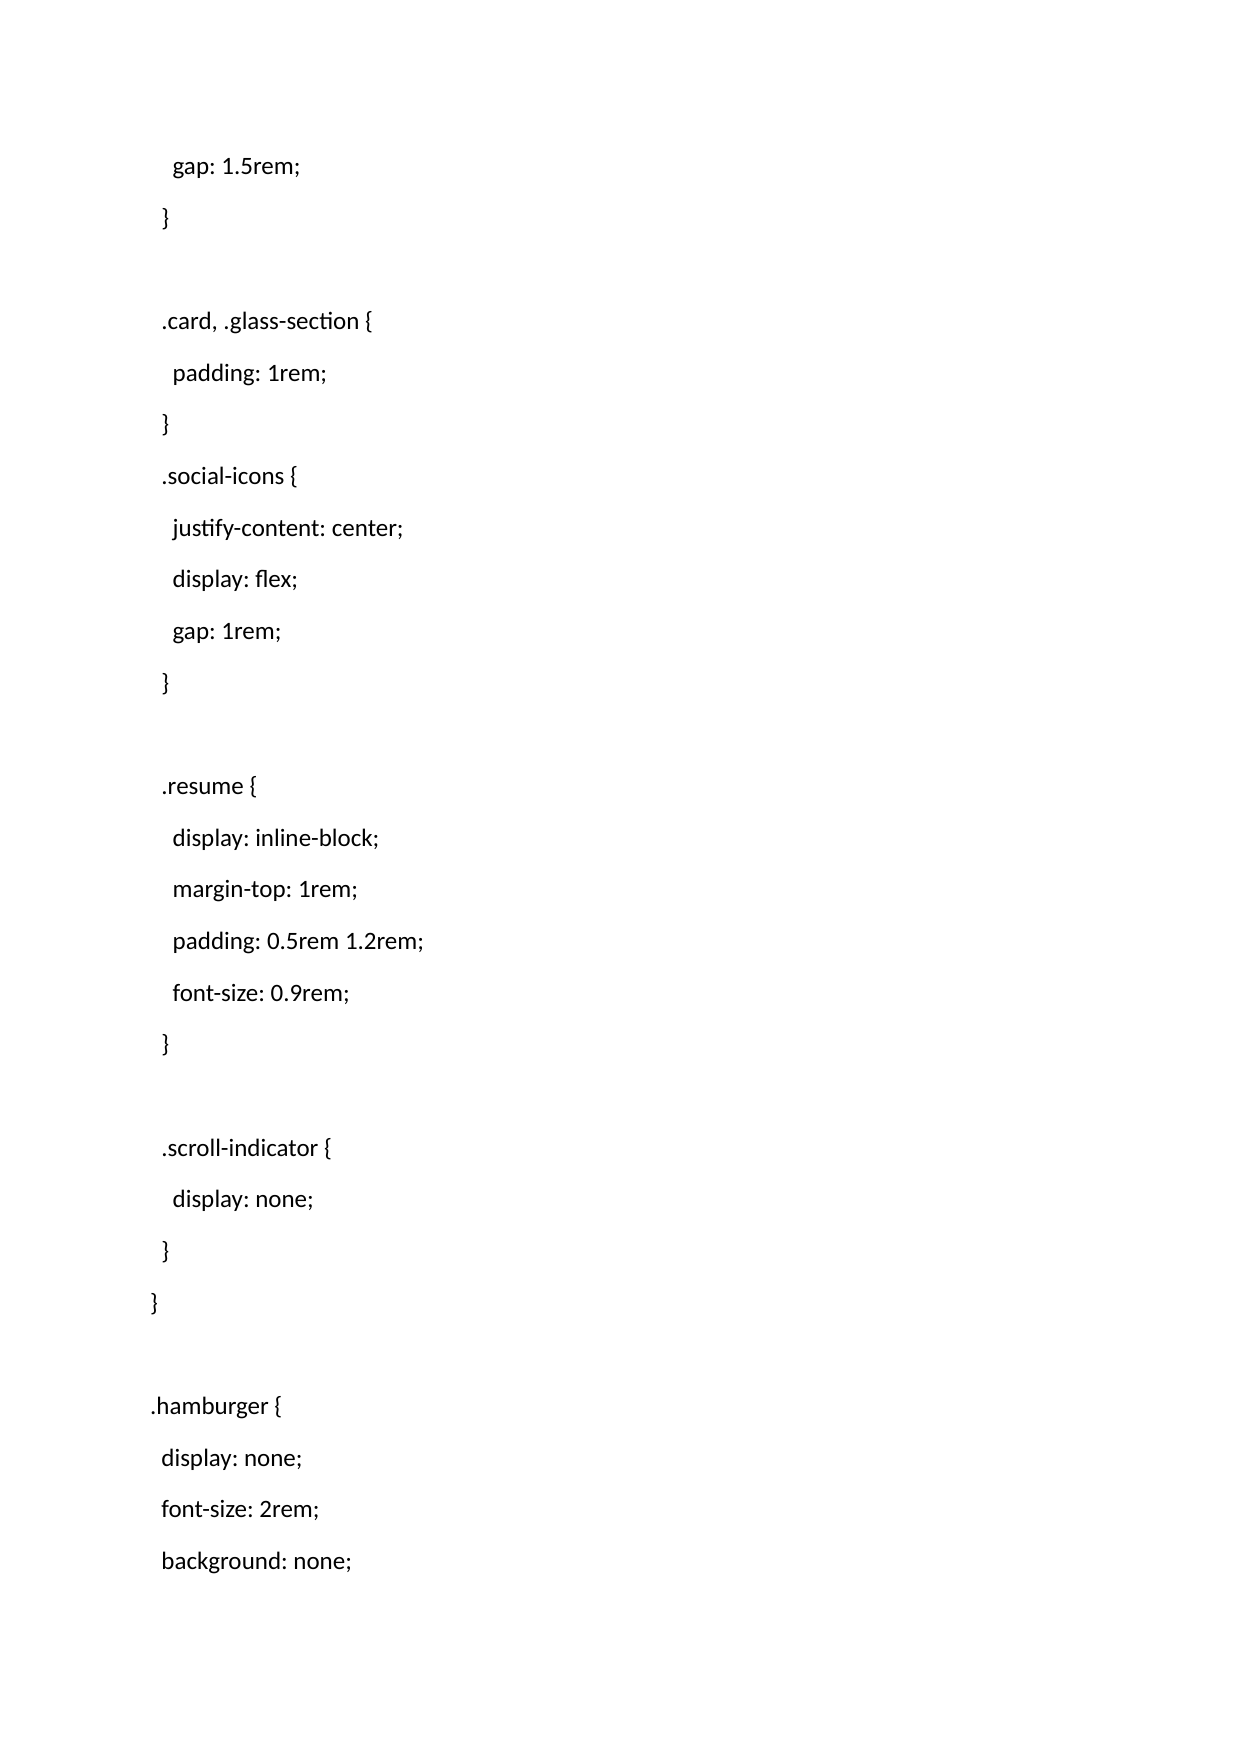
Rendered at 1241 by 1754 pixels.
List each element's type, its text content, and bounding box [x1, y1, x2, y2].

text display: none; [150, 1442, 1090, 1472]
text } [150, 667, 1090, 697]
text font-size: 0.9rem; [150, 977, 1090, 1007]
text } [150, 1028, 1090, 1059]
text .card, .glass-section { [150, 305, 1090, 336]
text display: none; [150, 1183, 1090, 1214]
text justify-content: center; [150, 512, 1090, 542]
text gap: 1rem; [150, 615, 1090, 646]
text gap: 1.5rem; [150, 150, 1090, 181]
text padding: 0.5rem 1.2rem; [150, 925, 1090, 956]
text margin-top: 1rem; [150, 873, 1090, 904]
text padding: 1rem; [150, 357, 1090, 387]
text .scroll-indicator { [150, 1132, 1090, 1162]
text } [150, 408, 1090, 439]
text } [150, 1287, 1090, 1317]
text background: none; [150, 1545, 1090, 1576]
text .hamburger { [150, 1390, 1090, 1421]
text font-size: 2rem; [150, 1493, 1090, 1524]
text } [150, 1235, 1090, 1266]
text .resume { [150, 770, 1090, 801]
text .social-icons { [150, 460, 1090, 491]
text } [150, 202, 1090, 232]
text display: flex; [150, 563, 1090, 594]
text display: inline-block; [150, 822, 1090, 852]
